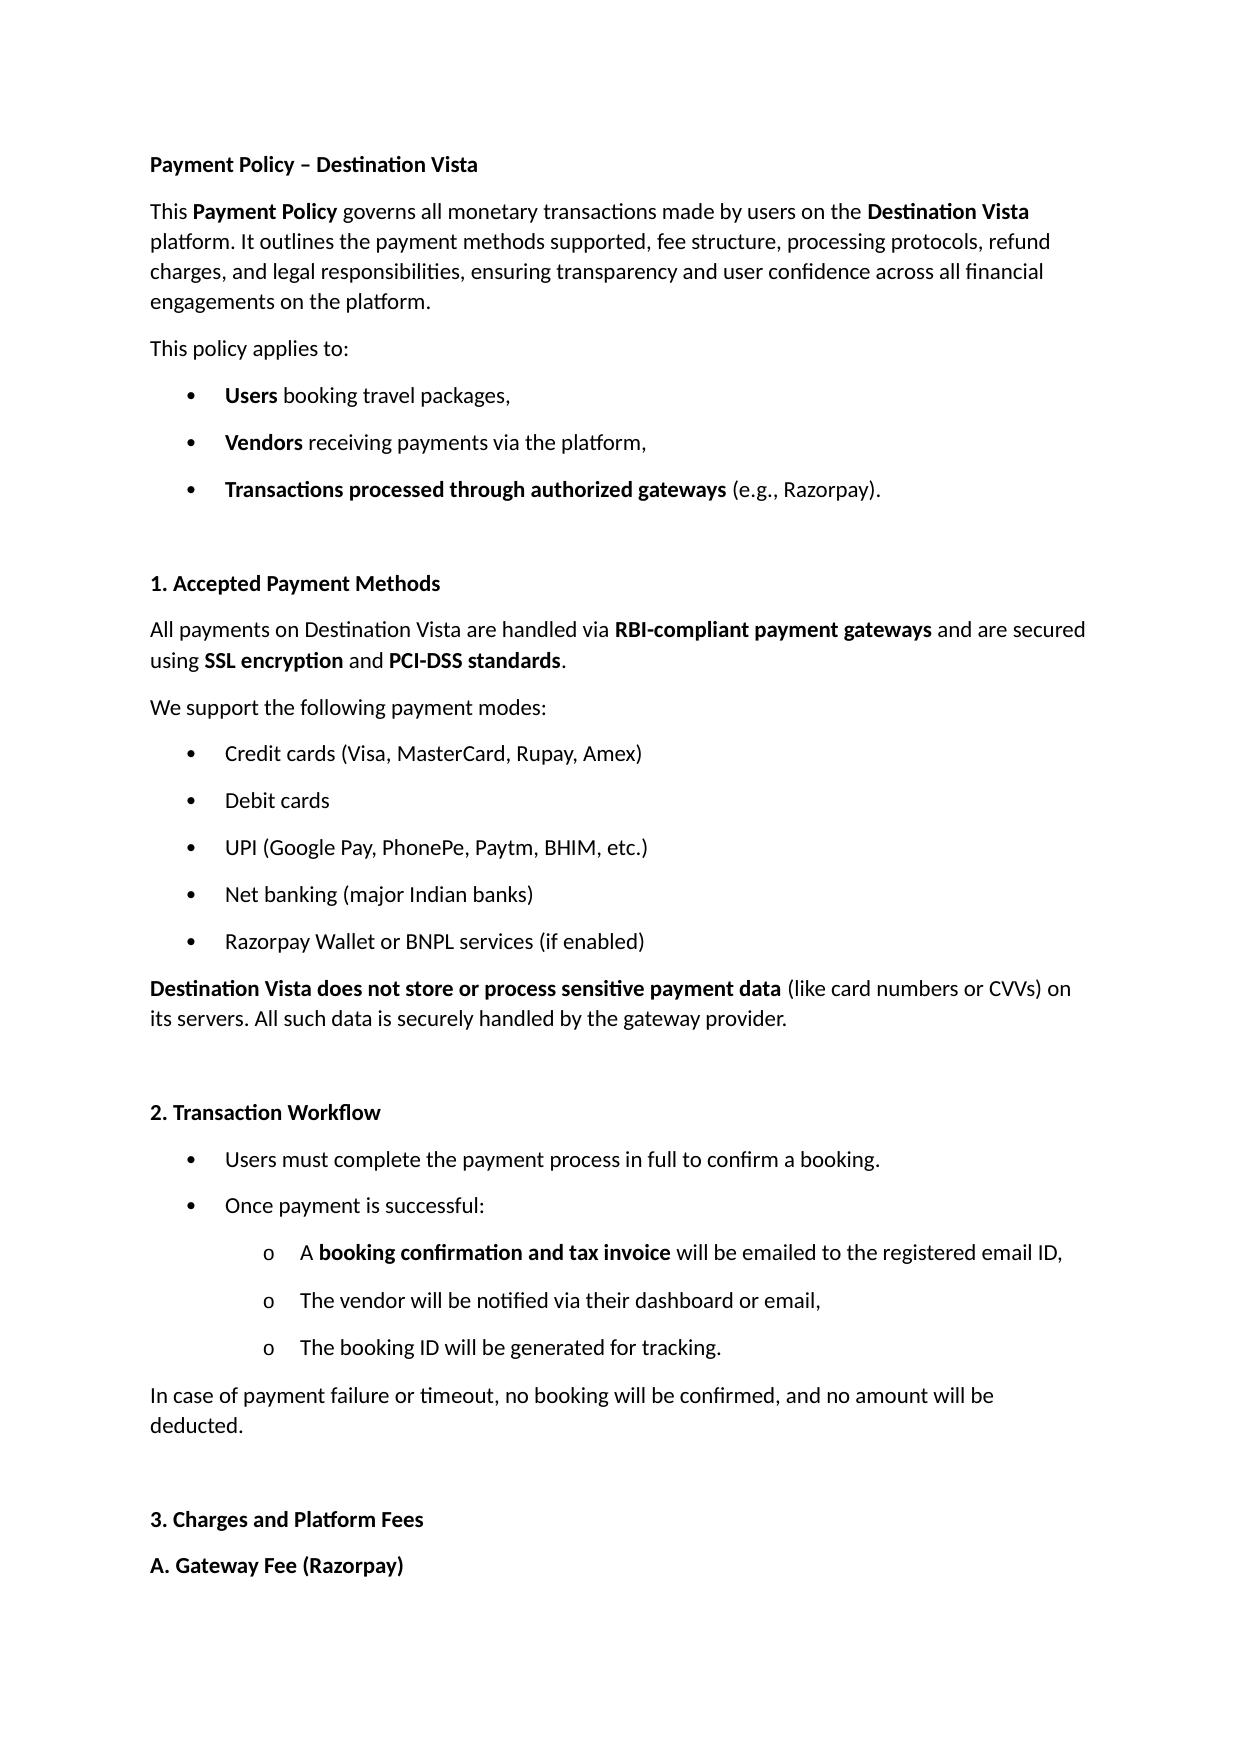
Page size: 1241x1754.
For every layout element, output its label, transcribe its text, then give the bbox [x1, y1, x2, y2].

text 1. Accepted Payment Methods [150, 569, 1090, 597]
list Users must complete the payment process in full to confirm a booking. [187, 1145, 1090, 1173]
text All payments on Destination Vista are handled via RBI-compliant payment gateways and are secured using SSL encryption and PCI-DSS standards. [150, 616, 1090, 674]
list The booking ID will be generated for tracking. [262, 1333, 1090, 1362]
text In case of payment failure or timeout, no booking will be confirmed, and no amount will be deducted. [150, 1381, 1090, 1439]
text We support the following payment modes: [150, 693, 1090, 721]
text 2. Transaction Workflow [150, 1098, 1090, 1126]
list UPI (Google Pay, PhonePe, Paytm, BHIM, etc.) [187, 833, 1090, 861]
list Users booking travel packages, [187, 381, 1090, 409]
text Destination Vista does not store or process sensitive payment data (like card numbers or CVVs) on its servers. All such data is securely handled by the gateway provider. [150, 974, 1090, 1032]
list Net banking (major Indian banks) [187, 880, 1090, 908]
list Debit cards [187, 786, 1090, 814]
list A booking confirmation and tax invoice will be emailed to the registered email ID, [262, 1238, 1090, 1267]
text Payment Policy – Destination Vista [150, 150, 1090, 178]
text 3. Charges and Platform Fees [150, 1505, 1090, 1533]
list Transactions processed through authorized gateways (e.g., Razorpay). [187, 475, 1090, 503]
list Once payment is successful: [187, 1192, 1090, 1220]
list The vendor will be notified via their dashboard or email, [262, 1286, 1090, 1314]
list Vendors receiving payments via the platform, [187, 428, 1090, 456]
text This Payment Policy governs all monetary transactions made by users on the Destination Vista platform. It outlines the payment methods supported, fee structure, processing protocols, refund charges, and legal responsibilities, ensuring transparency and user confidence across all financial engagements on the platform. [150, 197, 1090, 316]
list Credit cards (Visa, MasterCard, Rupay, Amex) [187, 739, 1090, 768]
text This policy applies to: [150, 334, 1090, 362]
list Razorpay Wallet or BNPL services (if enabled) [187, 927, 1090, 955]
text A. Gateway Fee (Razorpay) [150, 1552, 1090, 1579]
